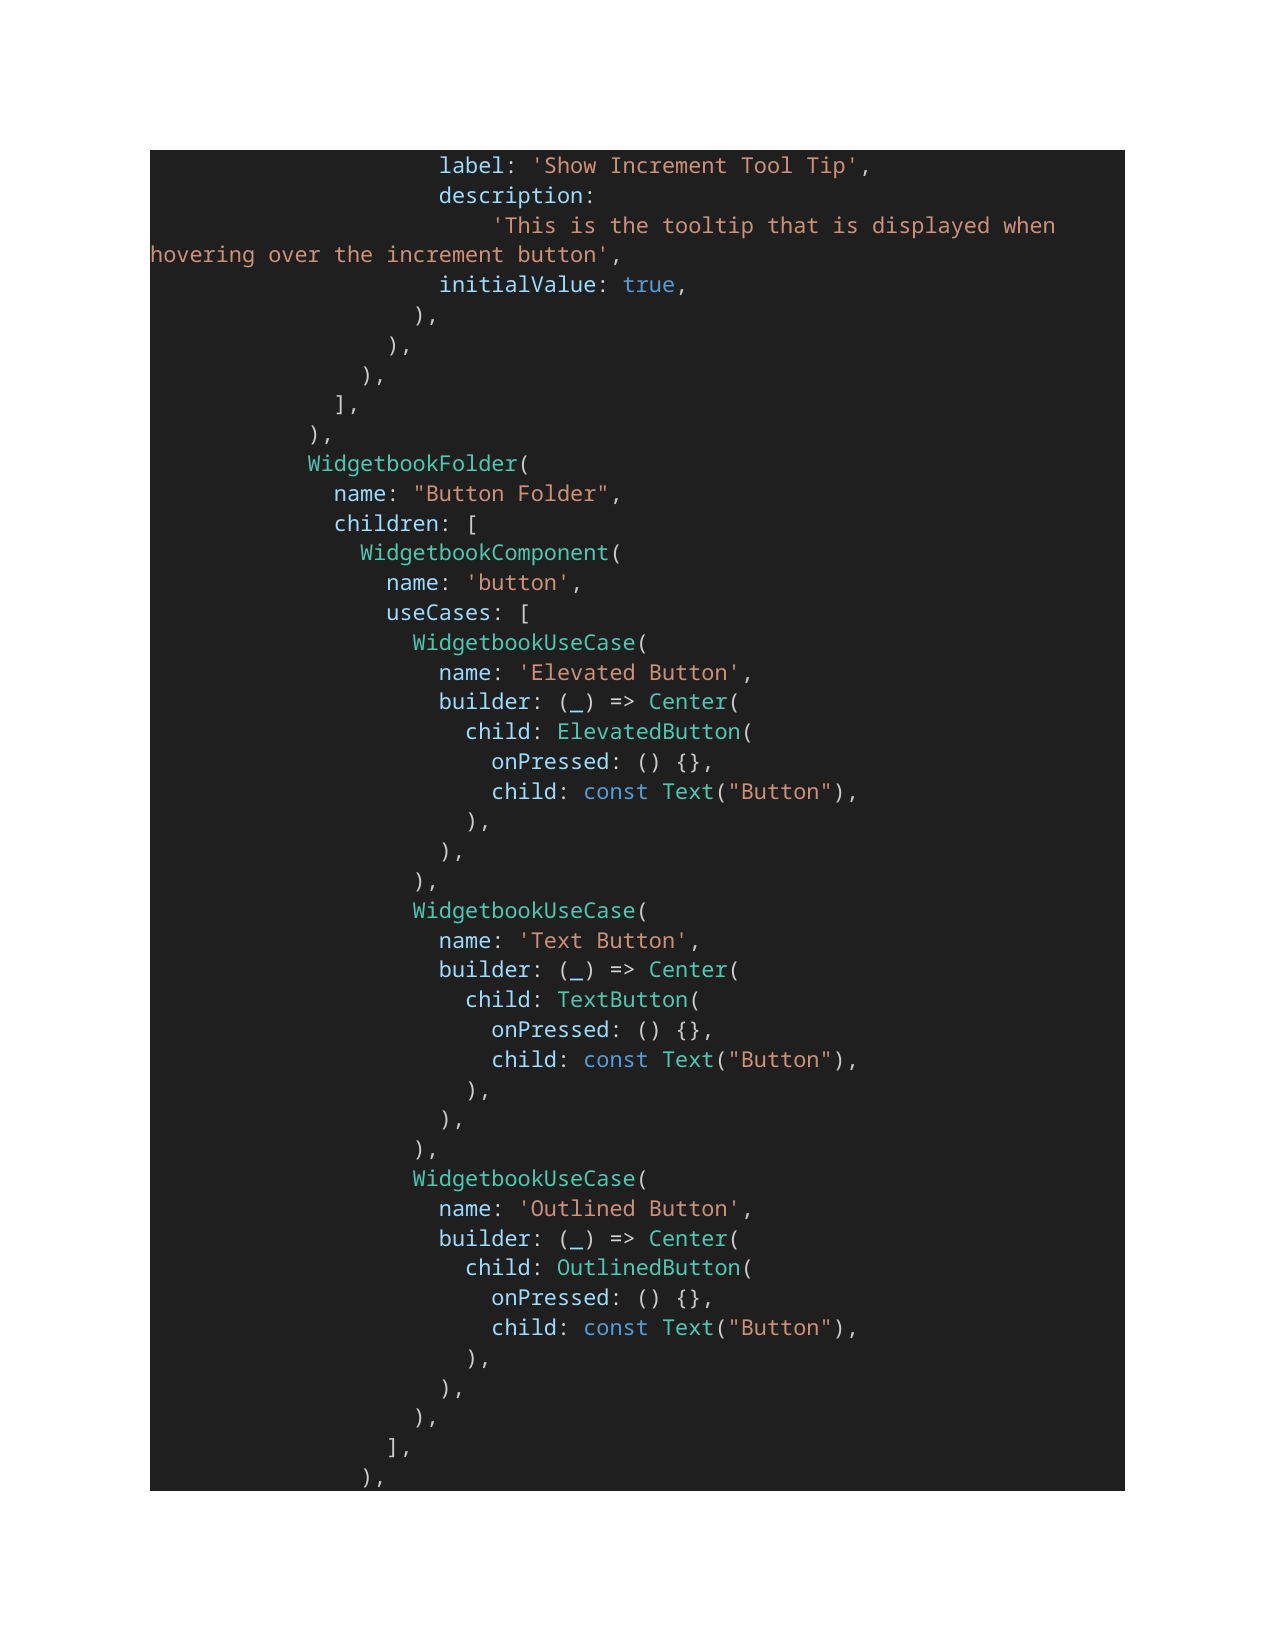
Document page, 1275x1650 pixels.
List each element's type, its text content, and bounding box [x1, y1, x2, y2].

text ], [150, 388, 1125, 418]
text ), [150, 1073, 1125, 1103]
text child: OutlinedButton( [150, 1252, 1125, 1282]
text WidgetbookComponent( [150, 537, 1125, 567]
text WidgetbookUseCase( [150, 895, 1125, 924]
text ], [150, 1431, 1125, 1461]
text onPressed: () {}, [150, 746, 1125, 776]
text ), [150, 329, 1125, 358]
text name: 'Text Button', [150, 924, 1125, 954]
text onPressed: () {}, [150, 1014, 1125, 1044]
text ), [150, 1371, 1125, 1401]
text builder: (_) => Center( [150, 1222, 1125, 1252]
text ), [150, 835, 1125, 865]
text name: 'Elevated Button', [150, 656, 1125, 686]
text label: 'Show Increment Tool Tip', [150, 150, 1125, 180]
text name: "Button Folder", [150, 478, 1125, 507]
text 'This is the tooltip that is displayed when hovering over the increment button', [150, 209, 1125, 269]
text ), [150, 1342, 1125, 1371]
text child: const Text("Button"), [150, 776, 1125, 805]
text ), [150, 1103, 1125, 1133]
text builder: (_) => Center( [150, 954, 1125, 984]
text name: 'button', [150, 567, 1125, 597]
text WidgetbookUseCase( [150, 627, 1125, 656]
text child: TextButton( [150, 984, 1125, 1014]
text child: ElevatedButton( [150, 716, 1125, 746]
text WidgetbookFolder( [150, 448, 1125, 478]
text initialValue: true, [150, 269, 1125, 299]
text useCases: [ [150, 597, 1125, 627]
text ), [150, 1133, 1125, 1163]
text ), [150, 1401, 1125, 1431]
text description: [150, 180, 1125, 209]
text child: const Text("Button"), [150, 1312, 1125, 1342]
text ), [150, 1461, 1125, 1491]
text ), [150, 418, 1125, 448]
text children: [ [150, 507, 1125, 537]
text child: const Text("Button"), [150, 1044, 1125, 1073]
text ), [150, 865, 1125, 895]
text onPressed: () {}, [150, 1282, 1125, 1312]
text builder: (_) => Center( [150, 686, 1125, 716]
text name: 'Outlined Button', [150, 1193, 1125, 1222]
text ), [150, 299, 1125, 329]
text ), [150, 805, 1125, 835]
text ), [150, 358, 1125, 388]
text WidgetbookUseCase( [150, 1163, 1125, 1193]
